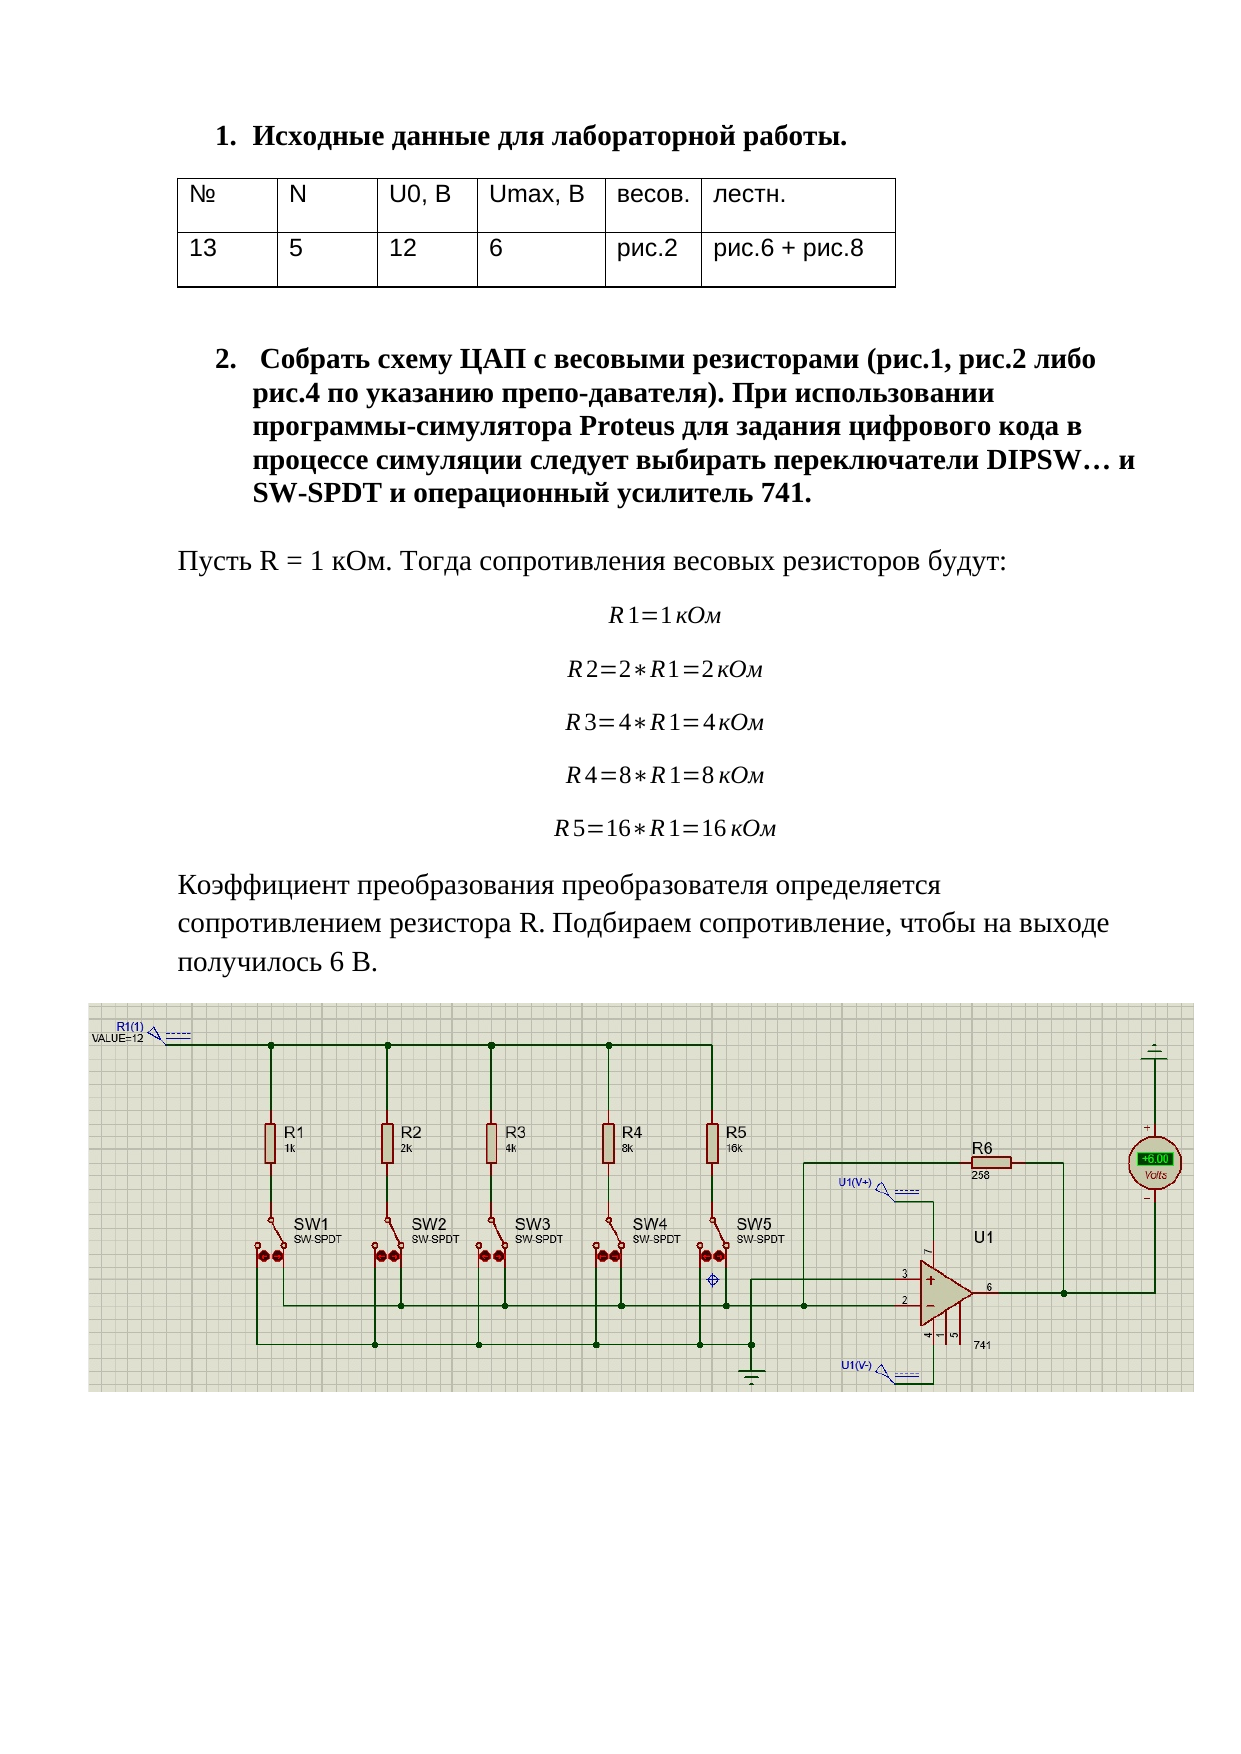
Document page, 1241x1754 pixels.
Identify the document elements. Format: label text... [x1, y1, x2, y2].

table_header U0, В [378, 179, 477, 232]
table_header лестн. [702, 179, 895, 232]
text Пусть R = 1 кОм. Тогда сопротивления весовых резисторов будут: [177, 543, 1152, 576]
table_header Umax, В [478, 179, 605, 232]
table_header N [278, 179, 377, 232]
table_cell 13 [178, 233, 277, 286]
table_header весов. [606, 179, 701, 232]
table_cell рис.2 [606, 233, 701, 286]
table_cell 5 [278, 233, 377, 286]
table_cell рис.6 + рис.8 [702, 233, 895, 286]
picture [88, 1003, 1194, 1392]
table_cell 6 [478, 233, 605, 286]
table_cell 12 [378, 233, 477, 286]
list Исходные данные для лабораторной работы. [215, 118, 1152, 152]
text Коэффициент преобразования преобразователя определяется сопротивлением резистора R. Подбираем сопротивление, чтобы на выходе получилось 6 В. [177, 867, 1152, 978]
table_header № [178, 179, 277, 232]
list Собрать схему ЦАП с весовыми резисторами (рис.1, рис.2 либо рис.4 по указанию препо-давателя). При использовании программы-симулятора Proteus для задания цифрового кода в процессе симуляции следует выбирать переключатели DIPSW… и SW-SPDT и операционный усилитель 741. [215, 341, 1152, 509]
